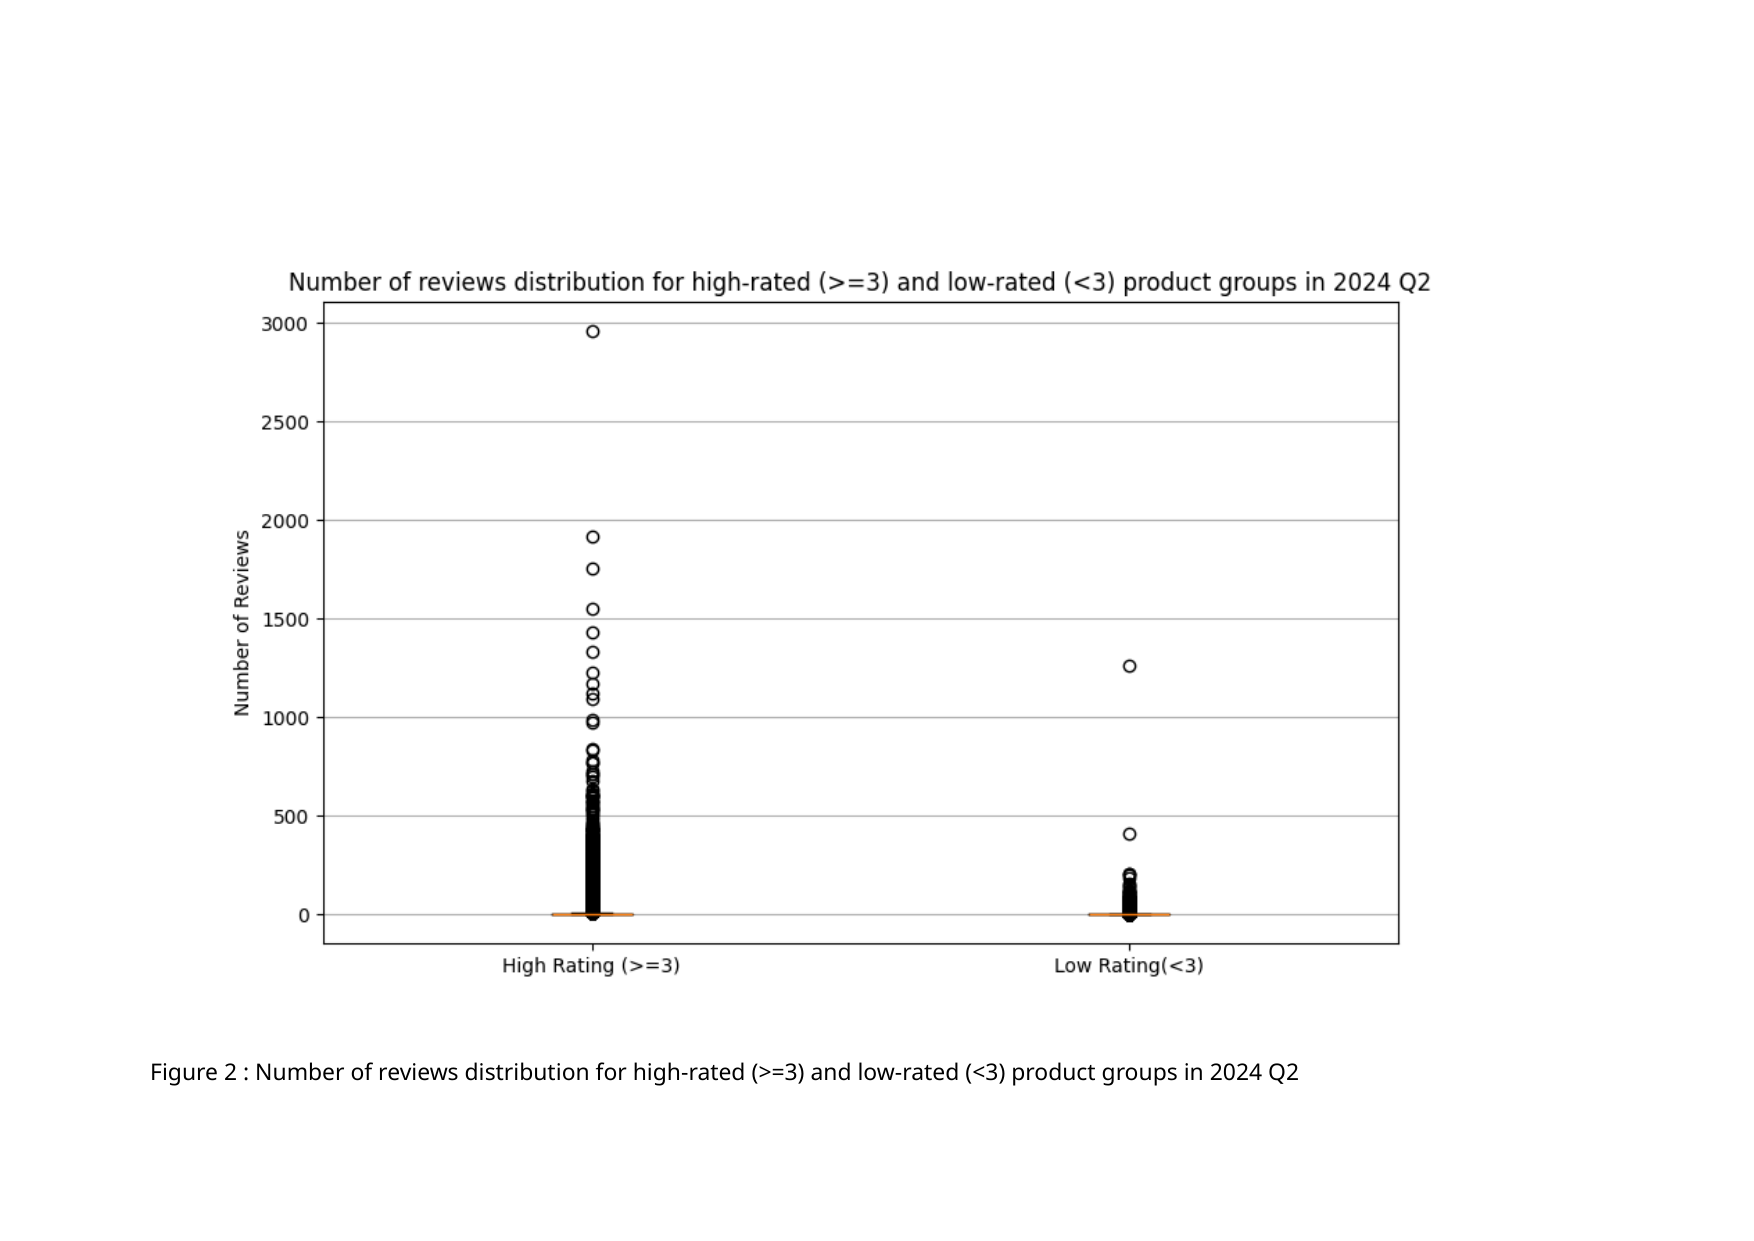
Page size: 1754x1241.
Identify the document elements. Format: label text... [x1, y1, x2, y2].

text Figure 2 : Number of reviews distribution for high-rated (>=3) and low-rated (<3) product groups in 2024 Q2 [150, 1056, 1604, 1087]
picture [150, 202, 1537, 1035]
